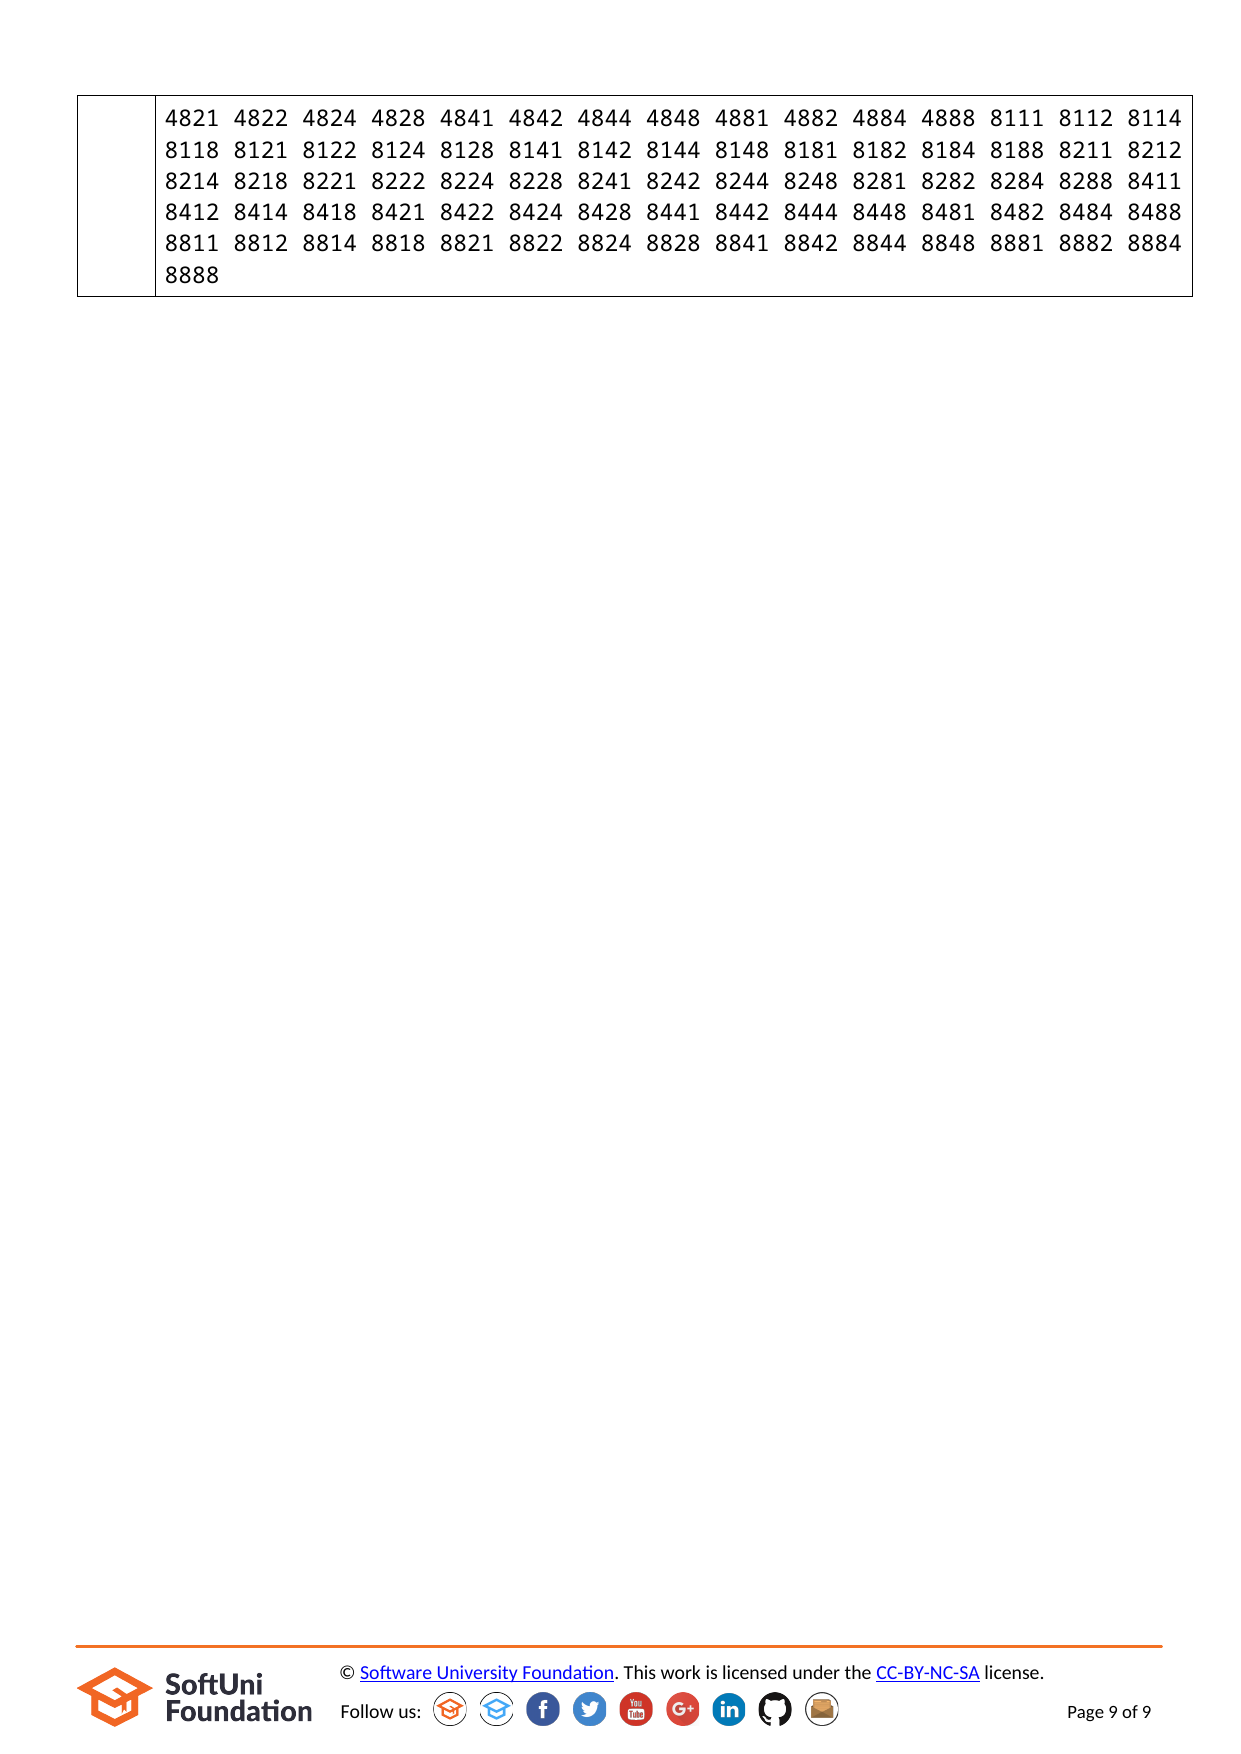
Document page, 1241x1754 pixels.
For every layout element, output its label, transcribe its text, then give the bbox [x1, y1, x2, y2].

picture [712, 1693, 722, 1703]
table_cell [156, 96, 1192, 296]
picture [573, 1692, 607, 1726]
picture [76, 1667, 312, 1727]
picture [666, 1692, 700, 1726]
table_cell 16 [78, 96, 155, 296]
picture [433, 1692, 467, 1726]
picture [712, 1716, 722, 1726]
picture [727, 1707, 738, 1717]
picture [805, 1692, 839, 1726]
picture [480, 1692, 513, 1726]
picture [526, 1692, 560, 1726]
picture [736, 1693, 746, 1703]
picture [758, 1692, 792, 1726]
picture [619, 1692, 653, 1726]
picture [736, 1716, 746, 1726]
